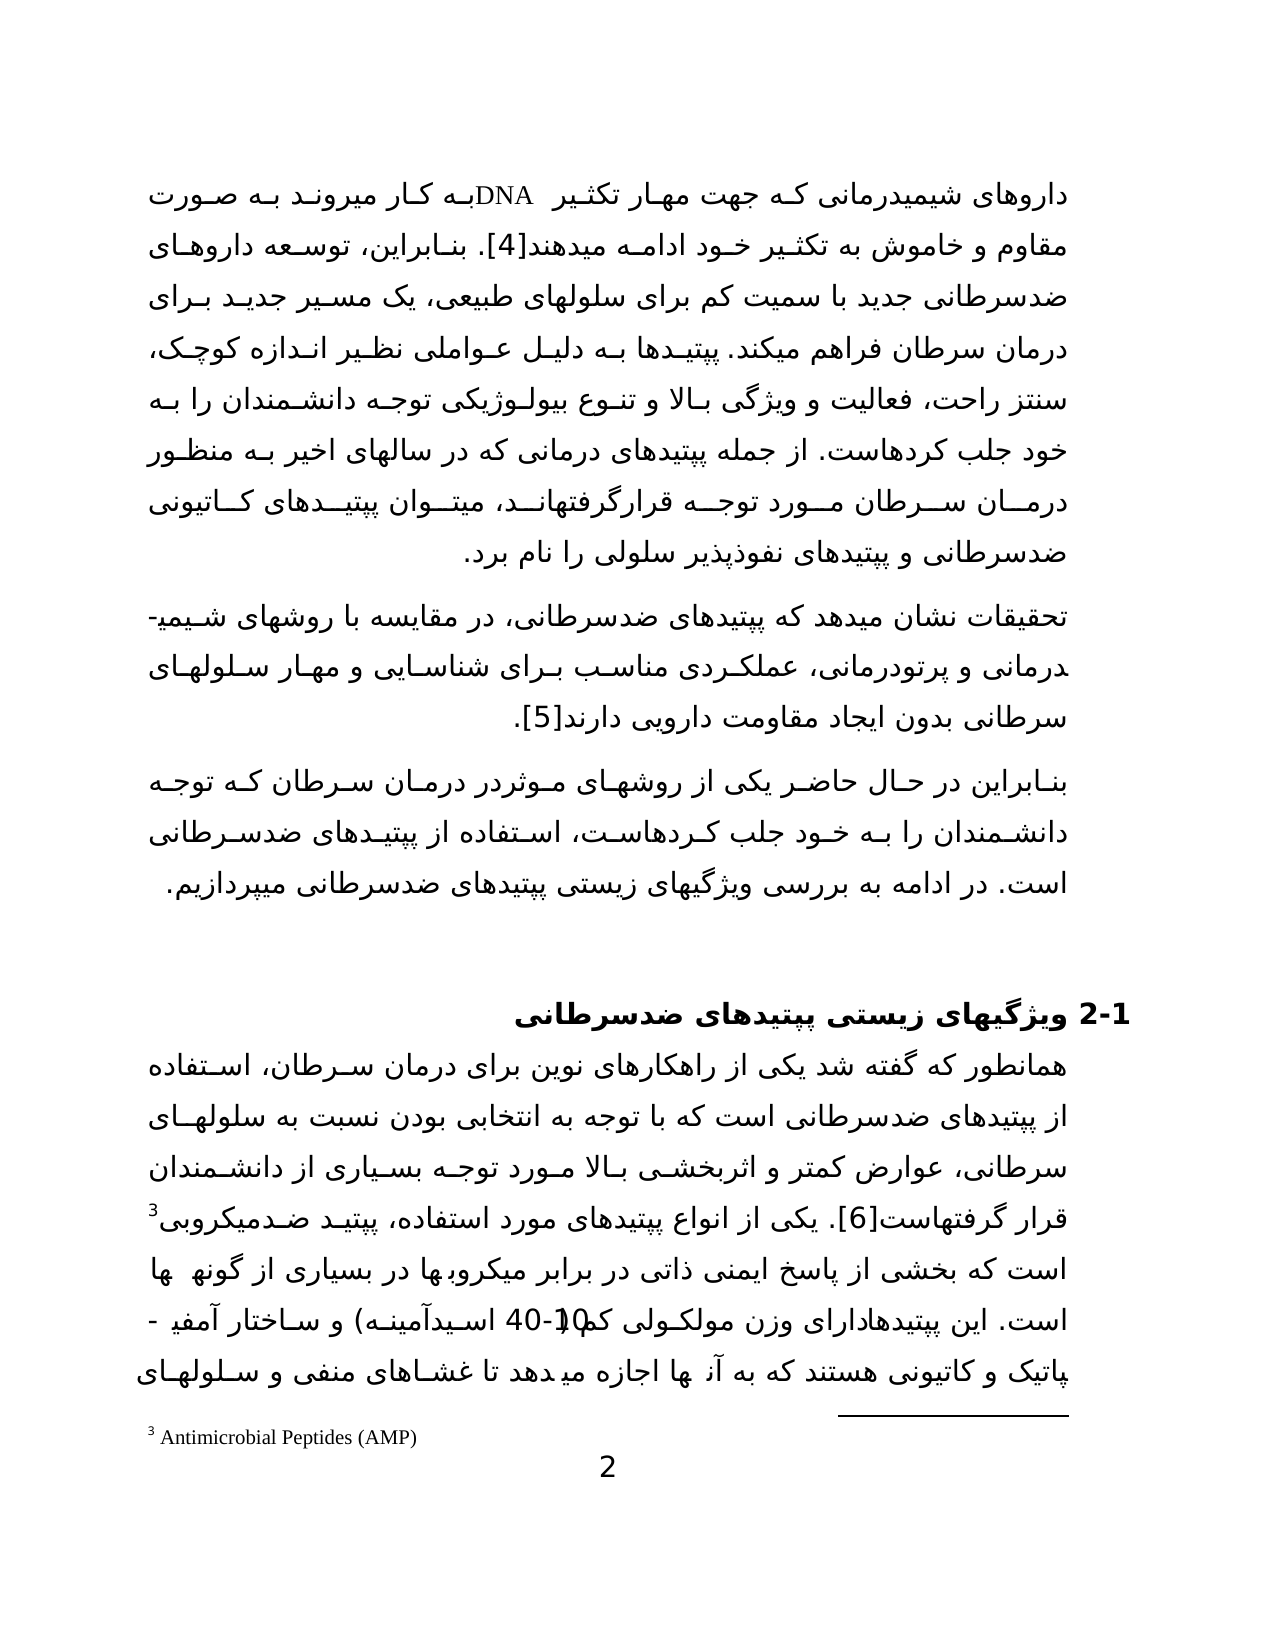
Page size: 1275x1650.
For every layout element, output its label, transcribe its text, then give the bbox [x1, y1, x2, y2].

text تحقیقات نشان میدهد که پپتیدهای ضدسرطانی، در مقایسه با روشهای شیمیدرمانی و پرتودرمانی، عملکردی مناسب برای شناسایی و مهار سلولهای سرطانی بدون ایجاد مقاومت دارویی دارند[5]. [148, 599, 1068, 735]
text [148, 1048, 1068, 1388]
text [148, 177, 1068, 485]
subtitle ویژگیهای زیستی پپتیدهای ضدسرطانی [148, 997, 1068, 1031]
text بنابراین در حال حاضر یکی از روشهای موثردر درمان سرطان که توجه دانشمندان را به خود جلب کردهاست، استفاده از پپتیدهای ضدسرطانی است. در ادامه به بررسی ویژگیهای زیستی پپتیدهای ضدسرطانی میپردازیم. [148, 764, 1068, 900]
